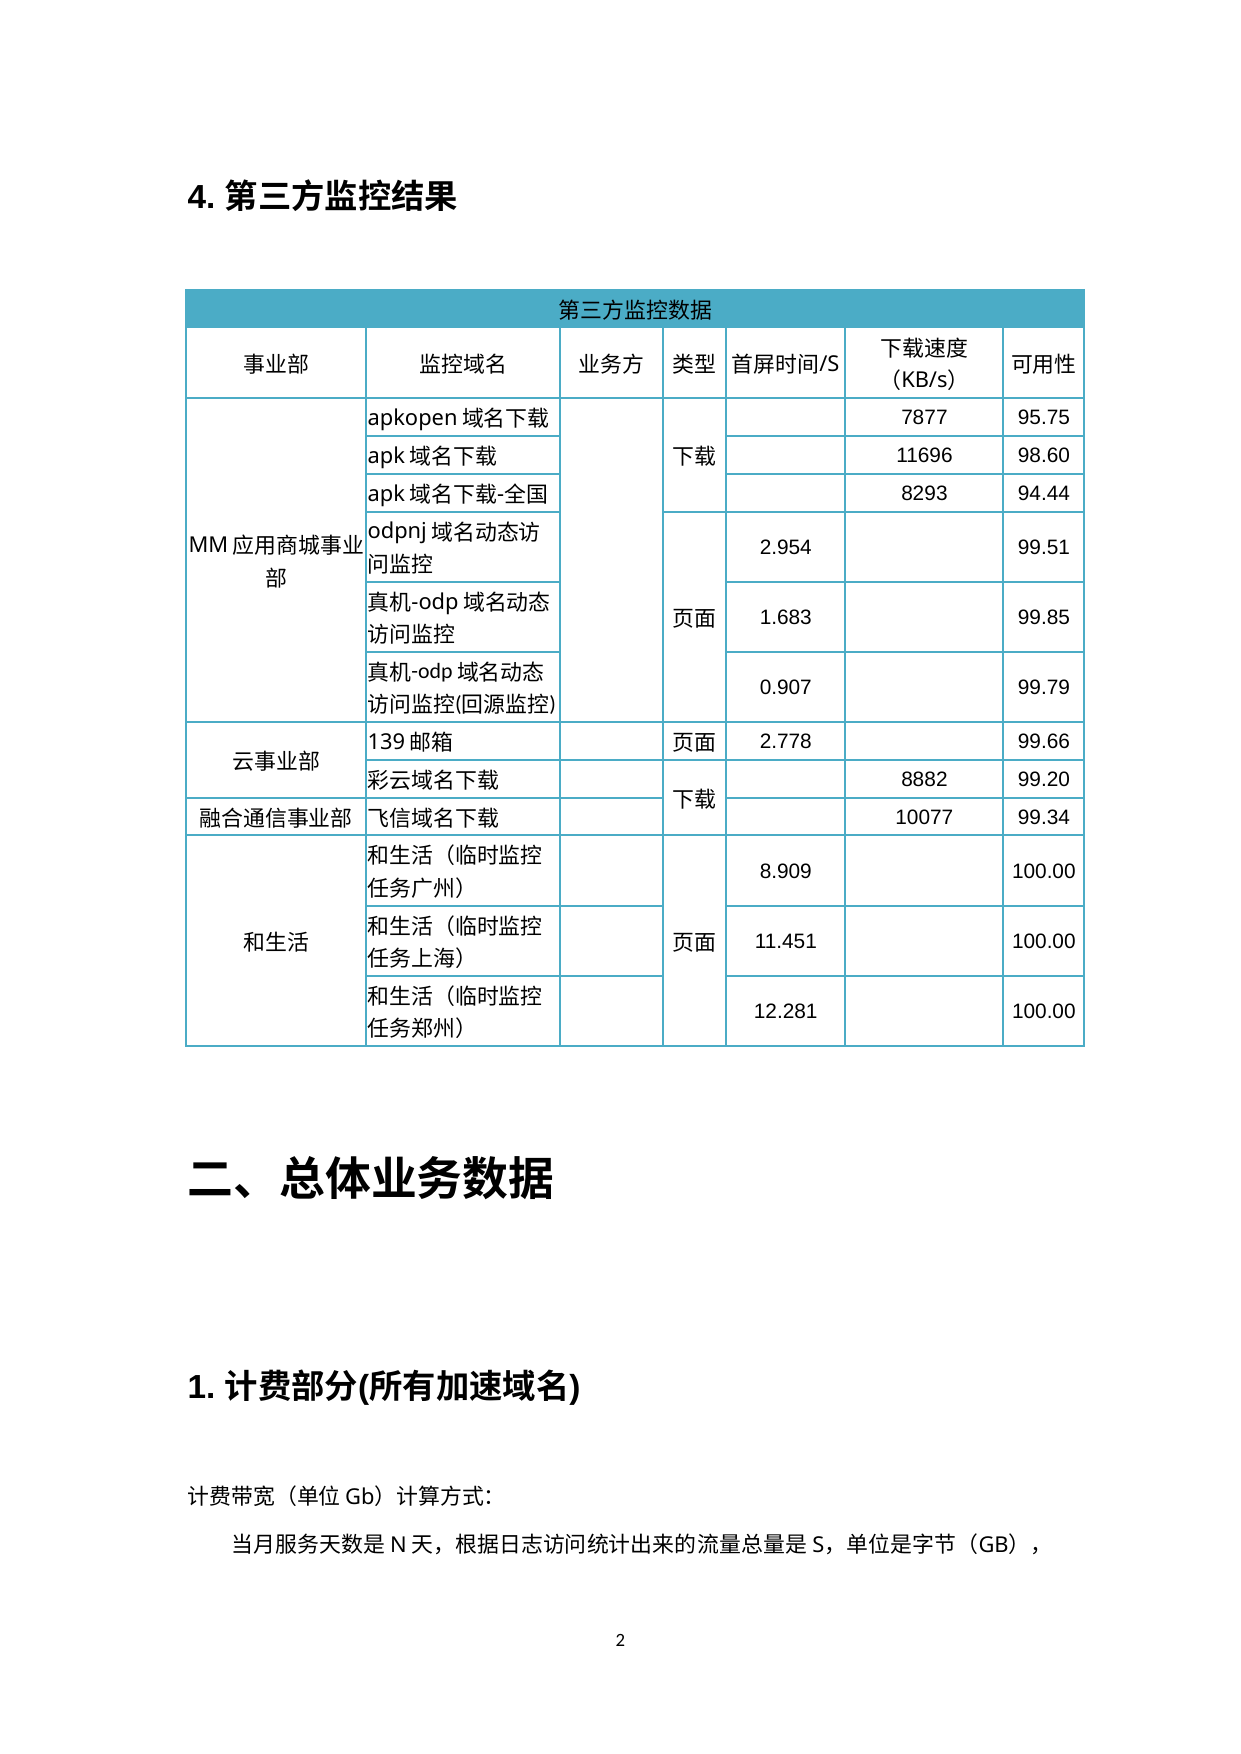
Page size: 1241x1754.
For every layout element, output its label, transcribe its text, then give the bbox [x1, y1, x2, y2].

table_cell 和生活（临时监控任务郑州） [367, 977, 559, 1045]
table_cell 139邮箱 [367, 723, 559, 759]
table_cell 下载 [664, 399, 725, 511]
table_cell 10077 [846, 799, 1002, 834]
table_cell 7877 [846, 399, 1002, 435]
table_cell 2.778 [727, 723, 844, 759]
table_cell 2.954 [727, 513, 844, 581]
table_cell 1.683 [727, 583, 844, 651]
table_cell [846, 977, 1002, 1045]
subtitle 4. 第三方监控结果 [187, 162, 1053, 227]
table_cell 下载 [664, 761, 725, 834]
table_cell [846, 836, 1002, 904]
table_cell 页面 [664, 513, 725, 721]
table_cell 11.451 [727, 907, 844, 975]
subtitle 二、总体业务数据 [187, 1127, 1053, 1225]
table_cell apk域名下载-全国 [367, 475, 559, 511]
table_cell [846, 653, 1002, 721]
table_cell [561, 761, 662, 797]
table_cell 类型 [664, 329, 725, 397]
table_cell odpnj域名动态访问监控 [367, 513, 559, 581]
table_cell [561, 399, 662, 721]
table_cell [561, 977, 662, 1045]
table_cell 飞信域名下载 [367, 799, 559, 834]
subtitle 1. 计费部分(所有加速域名) [187, 1352, 1053, 1417]
table_cell 99.20 [1004, 761, 1083, 797]
table_cell [561, 799, 662, 834]
table_cell [846, 583, 1002, 651]
table_cell [846, 723, 1002, 759]
table_header 第三方监控数据 [187, 291, 1083, 328]
table_cell 100.00 [1004, 977, 1083, 1045]
table_cell apkopen域名下载 [367, 399, 559, 435]
table_cell 94.44 [1004, 475, 1083, 511]
table_cell 99.34 [1004, 799, 1083, 834]
table_cell 融合通信事业部 [187, 799, 365, 834]
table_cell 页面 [664, 836, 725, 1045]
table_cell 和生活 [187, 836, 365, 1045]
table_cell 99.51 [1004, 513, 1083, 581]
table_cell 真机-odp域名动态访问监控(回源监控) [367, 653, 559, 721]
table_cell 8.909 [727, 836, 844, 904]
table_cell [846, 907, 1002, 975]
table_cell 8882 [846, 761, 1002, 797]
table_cell [727, 399, 844, 435]
table_cell [727, 437, 844, 473]
table_cell [727, 761, 844, 797]
table_cell [561, 907, 662, 975]
table_cell 99.79 [1004, 653, 1083, 721]
table_cell 真机-odp域名动态访问监控 [367, 583, 559, 651]
table_cell 彩云域名下载 [367, 761, 559, 797]
text 当月服务天数是N天，根据日志访问统计出来的流量总量是S，单位是字节（GB），那么计算出来的平均带宽，B的单位是Gbps。 [187, 1527, 1053, 1559]
table_cell apk域名下载 [367, 437, 559, 473]
table_cell [561, 836, 662, 904]
table_cell [727, 799, 844, 834]
table_cell 100.00 [1004, 907, 1083, 975]
table_cell 云事业部 [187, 723, 365, 797]
table_cell 99.85 [1004, 583, 1083, 651]
table_cell 可用性 [1004, 329, 1083, 397]
table_cell 98.60 [1004, 437, 1083, 473]
table_cell [846, 513, 1002, 581]
table_cell 11696 [846, 437, 1002, 473]
text 计费带宽（单位Gb）计算方式： [187, 1479, 1053, 1511]
table_cell 0.907 [727, 653, 844, 721]
table_cell 12.281 [727, 977, 844, 1045]
table_cell 99.66 [1004, 723, 1083, 759]
table_cell 和生活（临时监控任务广州） [367, 836, 559, 904]
table_cell MM应用商城事业部 [187, 399, 365, 721]
table_cell 下载速度（KB/s） [846, 329, 1002, 397]
table_cell 业务方 [561, 329, 662, 397]
table_cell [727, 475, 844, 511]
table_cell 事业部 [187, 329, 365, 397]
table_cell 页面 [664, 723, 725, 759]
table_cell [561, 723, 662, 759]
table_cell 和生活（临时监控任务上海） [367, 907, 559, 975]
table_cell 100.00 [1004, 836, 1083, 904]
table_cell 8293 [846, 475, 1002, 511]
table_cell 监控域名 [367, 329, 559, 397]
table_cell 首屏时间/S [727, 329, 844, 397]
table_cell 95.75 [1004, 399, 1083, 435]
